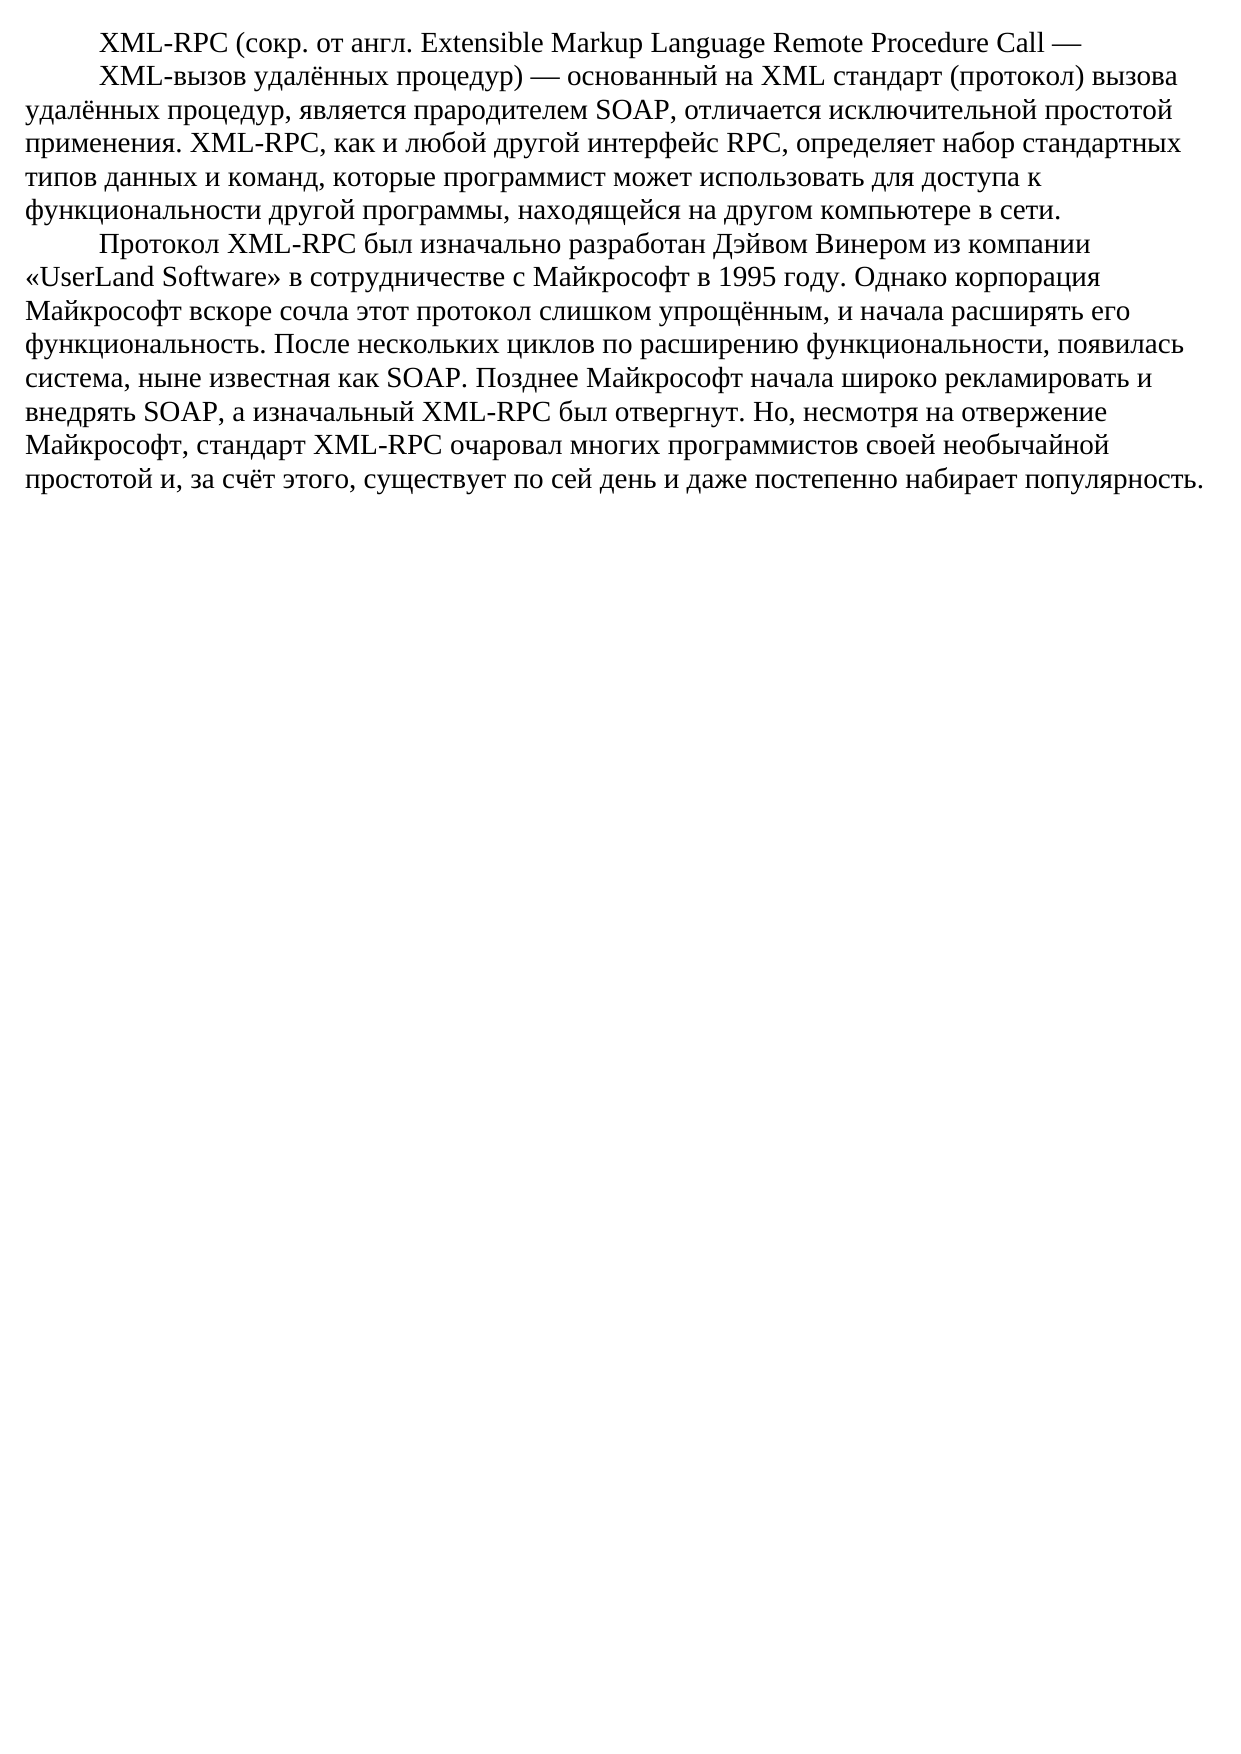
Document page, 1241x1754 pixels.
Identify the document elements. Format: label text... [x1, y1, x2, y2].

text Протокол XML-RPC был изначально разработан Дэйвом Винером из компании «UserLand Software» в сотрудничестве с Майкрософт в 1995 году. Однако корпорация Майкрософт вскоре сочла этот протокол слишком упрощённым, и начала расширять его функциональность. После нескольких циклов по расширению функциональности, появилась система, ныне известная как SOAP. Позднее Майкрософт начала широко рекламировать и внедрять SOAP, а изначальный XML-RPC был отвергнут. Но, несмотря на отвержение Майкрософт, стандарт XML-RPC очаровал многих программистов своей необычайной простотой и, за счёт этого, существует по сей день и даже постепенно набирает популярность. [25, 226, 1215, 494]
text XML-RPC (сокр. от англ. Extensible Markup Language Remote Procedure Call — [25, 25, 1215, 58]
text XML-вызов удалённых процедур) — основанный на XML стандарт (протокол) вызова удалённых процедур, является прародителем SOAP, отличается исключительной простотой применения. XML-RPC, как и любой другой интерфейс RPC, определяет набор стандартных типов данных и команд, которые программист может использовать для доступа к функциональности другой программы, находящейся на другом компьютере в сети. [25, 58, 1215, 226]
